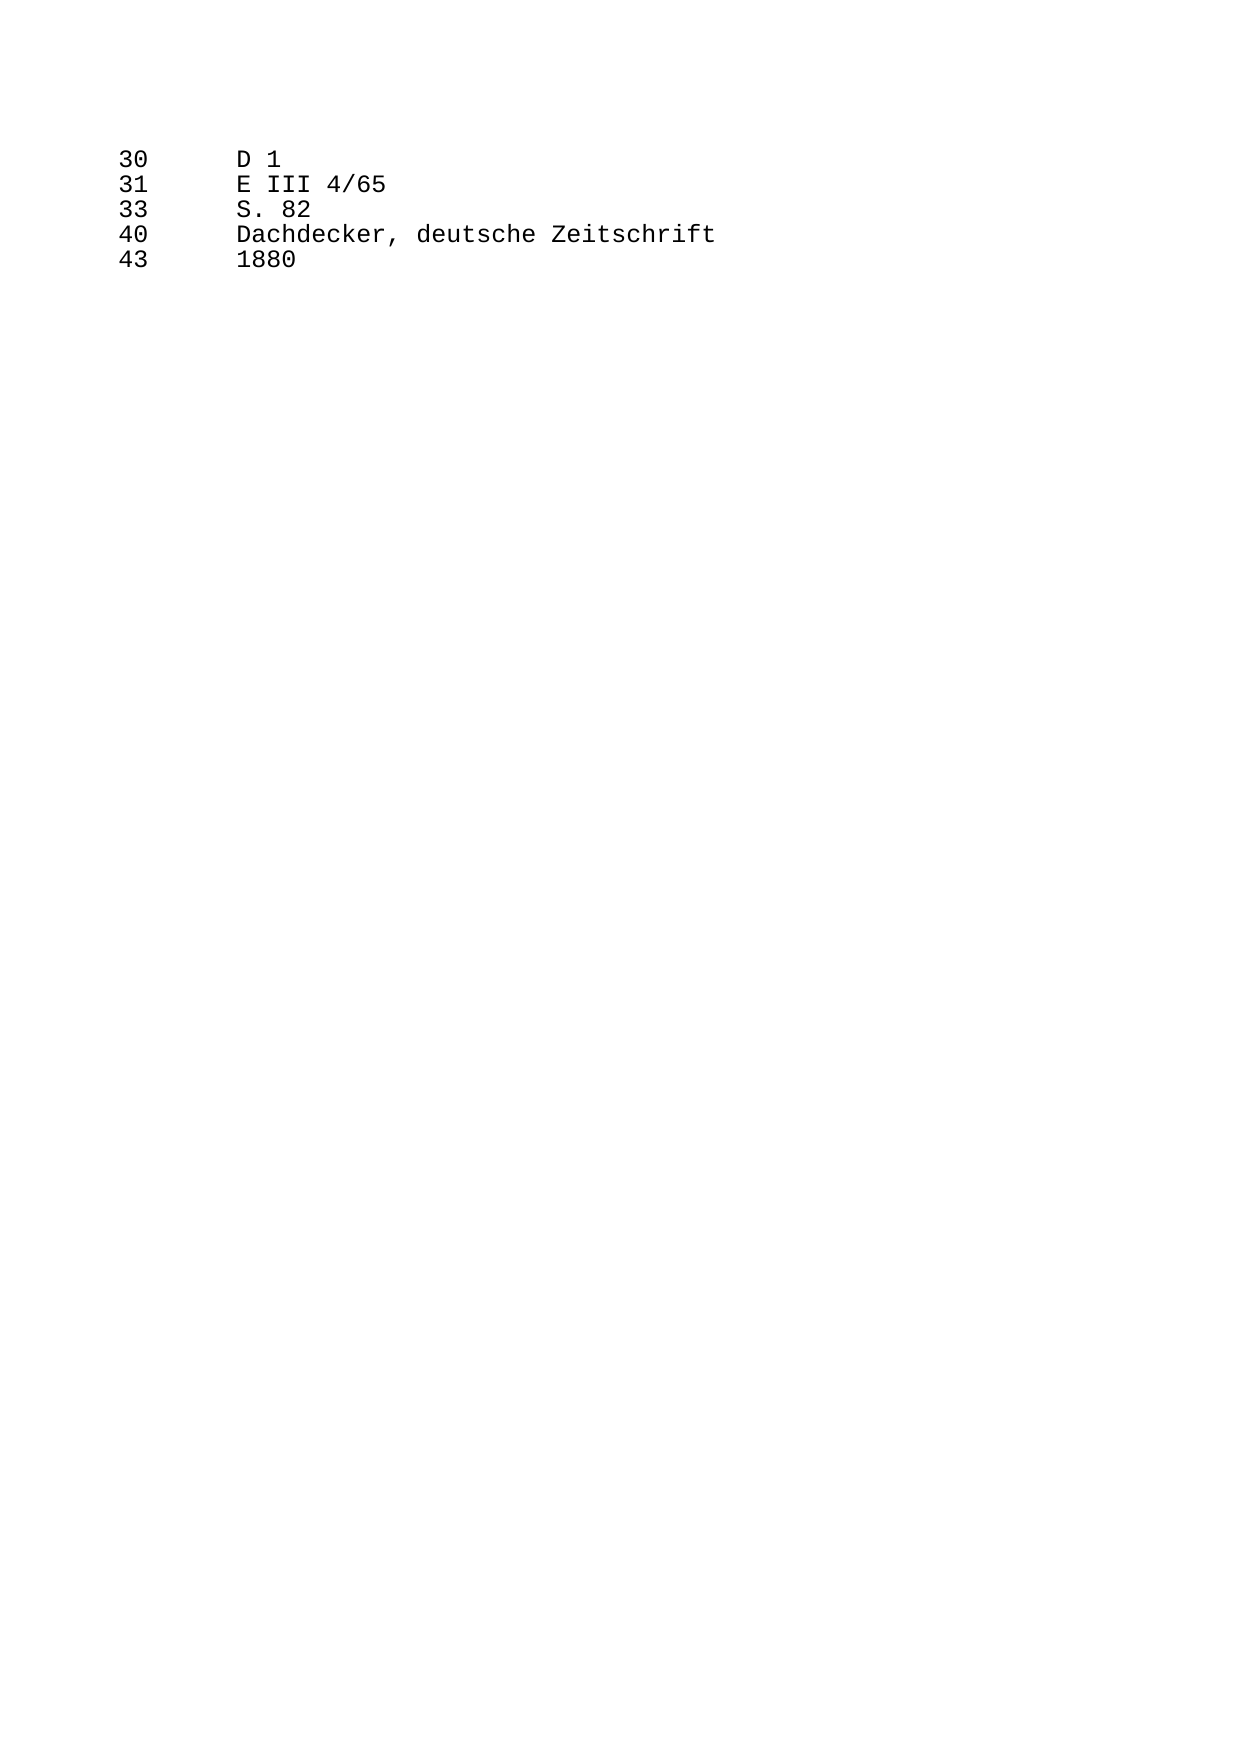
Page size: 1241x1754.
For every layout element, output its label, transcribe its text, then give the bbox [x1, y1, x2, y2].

text 31 E III 4/65 [118, 173, 1122, 198]
text 40 t[1{Dachdecker}, deutsche 2{Zeitschrift}]t [118, 223, 1122, 248]
text 30 D 1 [118, 148, 1122, 173]
text 33 S. 82 [118, 198, 1122, 223]
text 43 1880 [118, 248, 1122, 273]
